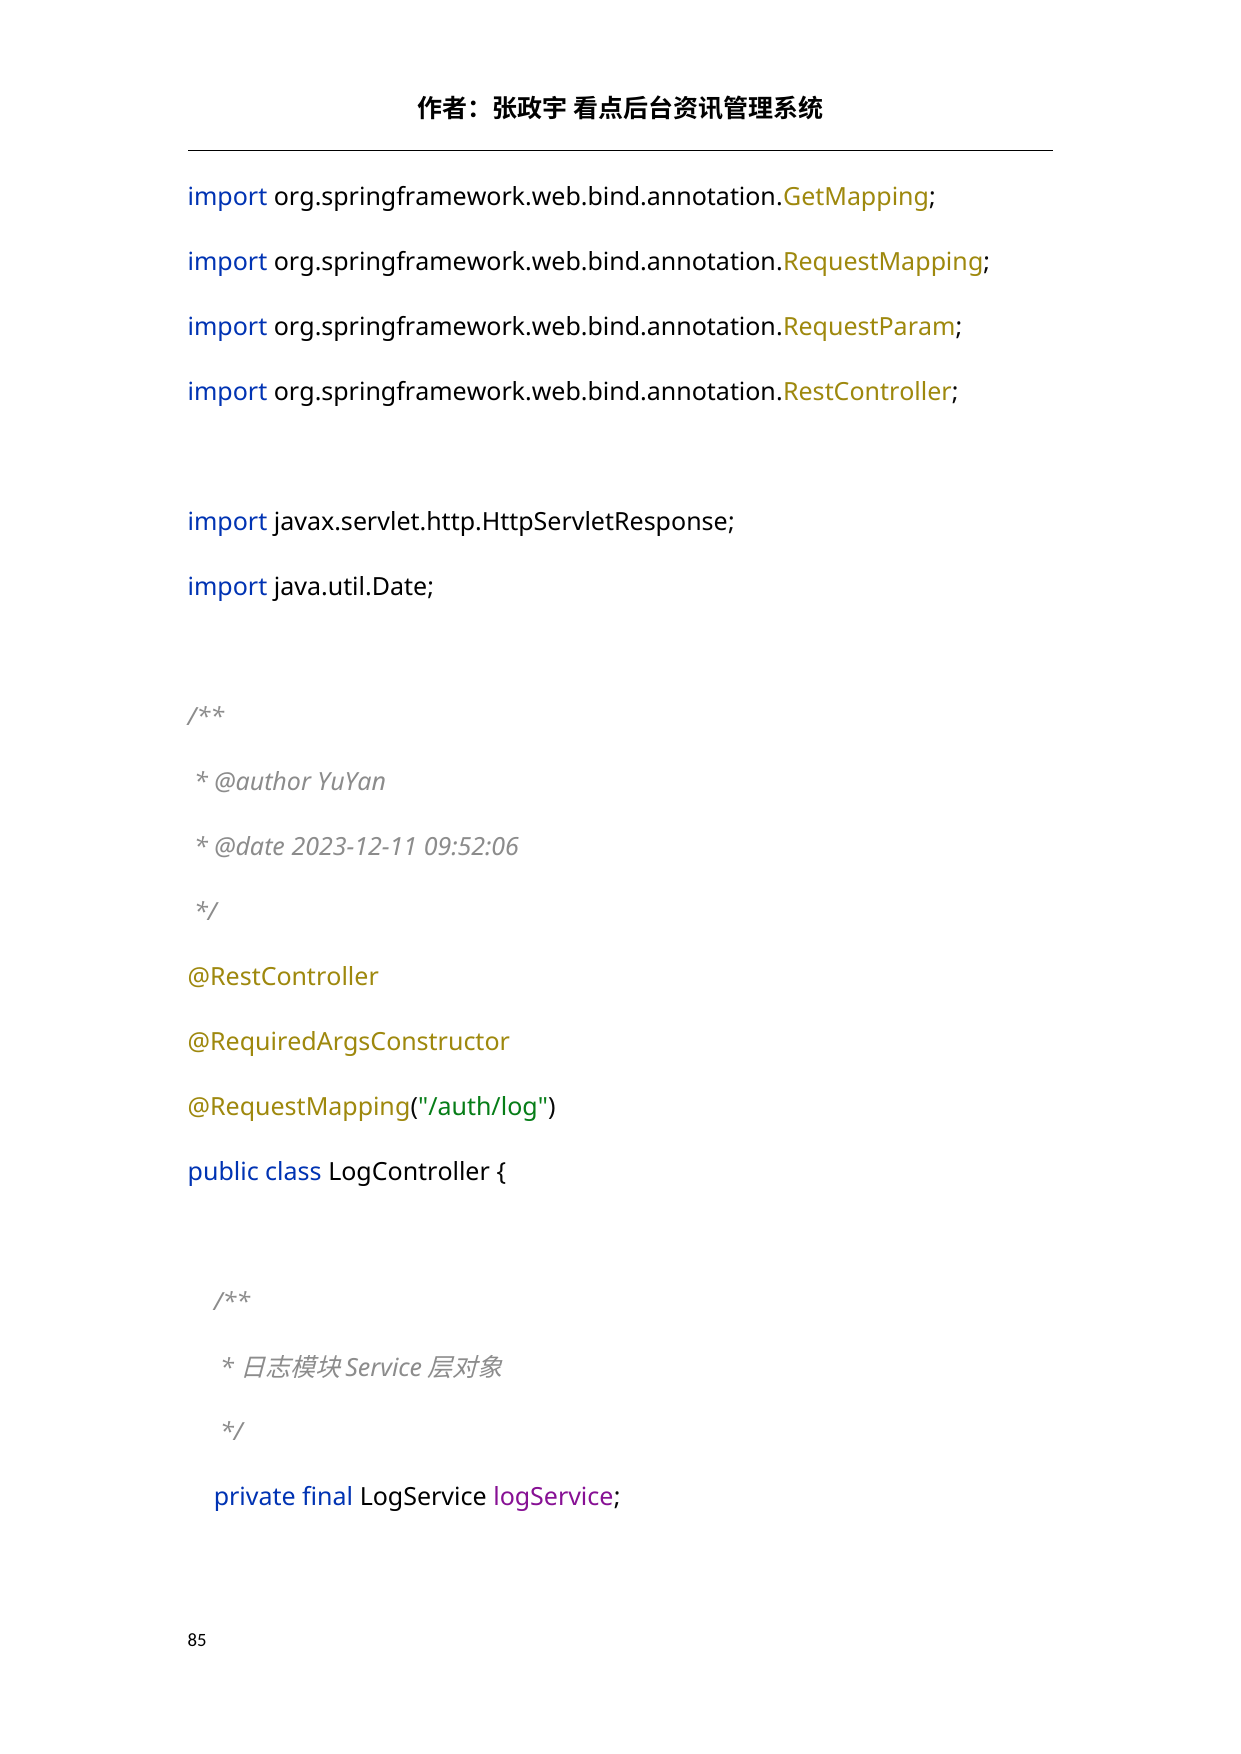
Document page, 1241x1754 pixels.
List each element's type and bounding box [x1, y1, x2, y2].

text [187, 163, 1053, 1528]
